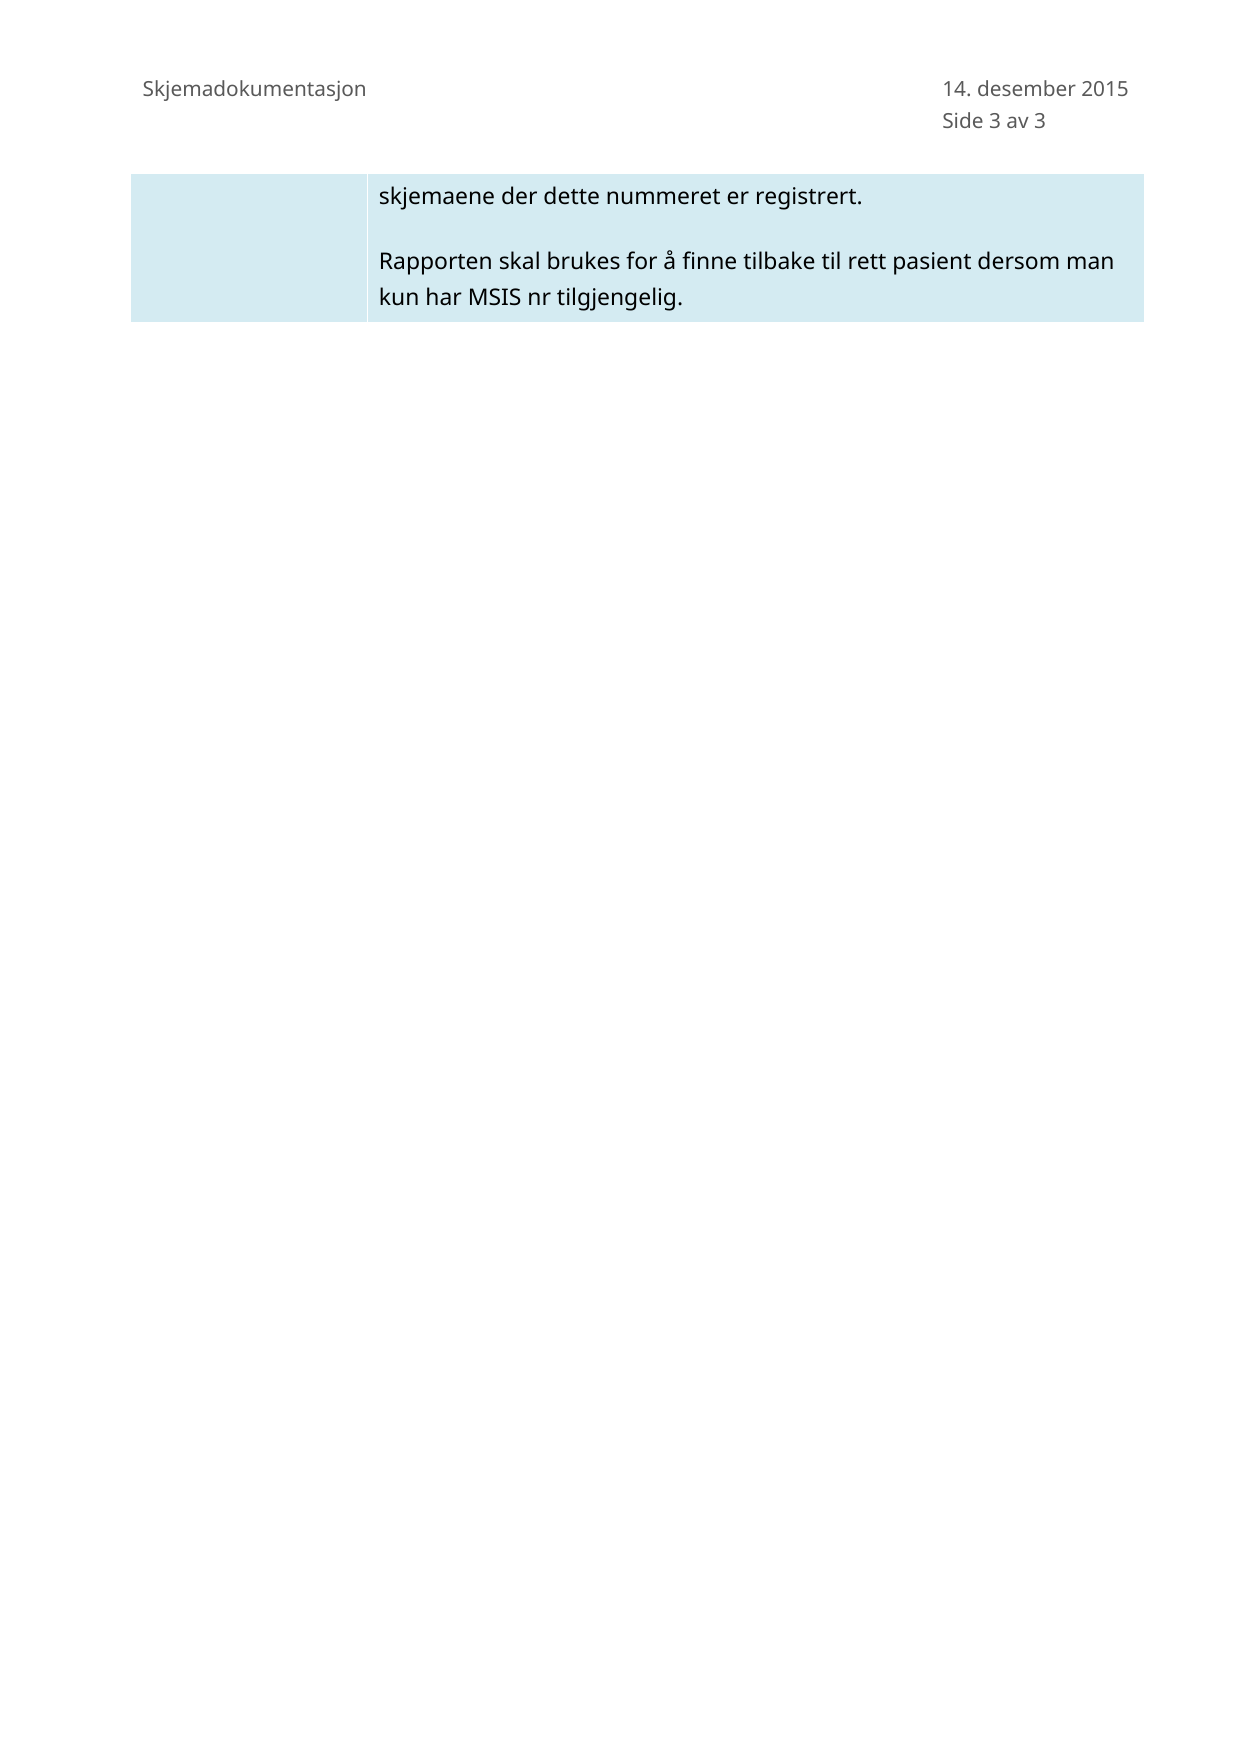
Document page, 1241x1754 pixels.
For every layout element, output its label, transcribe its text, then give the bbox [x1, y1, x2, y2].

table_cell DR Olafia – MSIS [131, 174, 367, 322]
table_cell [368, 174, 1144, 322]
